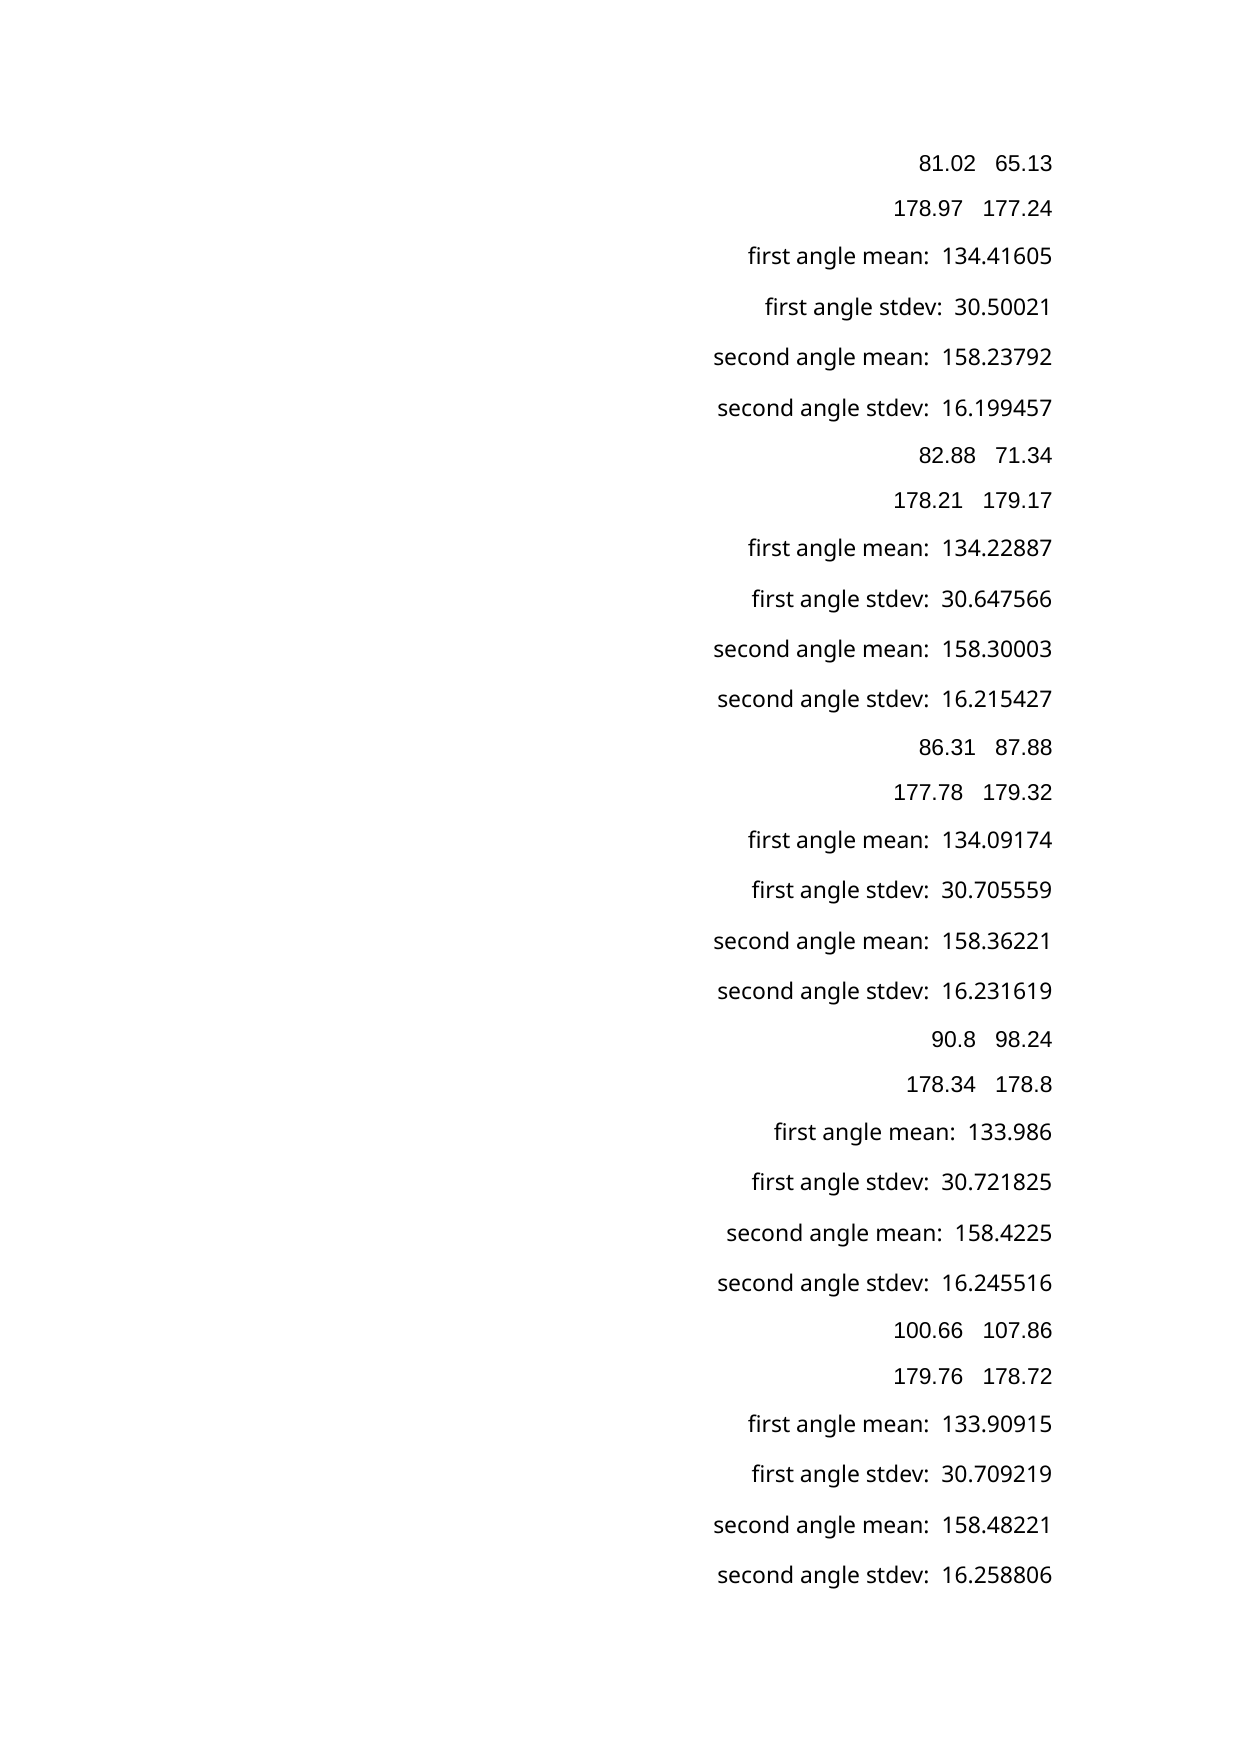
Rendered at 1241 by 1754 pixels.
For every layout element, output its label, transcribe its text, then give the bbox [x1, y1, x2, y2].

text first angle mean: 134.41605 [187, 240, 1053, 271]
text first angle mean: 134.22887 [187, 532, 1053, 563]
text 71.34 82.88 [187, 442, 1053, 468]
text first angle stdev: 30.647566 [187, 582, 1053, 614]
text 179.32 177.78 [187, 779, 1053, 805]
text 87.88 86.31 [187, 734, 1053, 760]
text first angle stdev: 30.50021 [187, 291, 1053, 322]
text second angle mean: 158.4225 [187, 1217, 1053, 1248]
text second angle stdev: 16.199457 [187, 391, 1053, 423]
text second angle stdev: 16.258806 [187, 1559, 1053, 1590]
text second angle stdev: 16.231619 [187, 975, 1053, 1006]
text second angle mean: 158.48221 [187, 1508, 1053, 1540]
text first angle mean: 134.09174 [187, 824, 1053, 855]
text 177.24 178.97 [187, 195, 1053, 221]
text 178.72 179.76 [187, 1363, 1053, 1389]
text first angle stdev: 30.705559 [187, 874, 1053, 906]
text second angle stdev: 16.215427 [187, 683, 1053, 714]
text second angle mean: 158.36221 [187, 925, 1053, 956]
text second angle stdev: 16.245516 [187, 1267, 1053, 1298]
text 107.86 100.66 [187, 1317, 1053, 1344]
text first angle mean: 133.986 [187, 1116, 1053, 1147]
text first angle mean: 133.90915 [187, 1408, 1053, 1439]
text 98.24 90.8 [187, 1026, 1053, 1052]
text 178.8 178.34 [187, 1071, 1053, 1097]
text 179.17 178.21 [187, 487, 1053, 513]
text 65.13 81.02 [187, 150, 1053, 176]
text first angle stdev: 30.721825 [187, 1166, 1053, 1197]
text second angle mean: 158.30003 [187, 633, 1053, 664]
text second angle mean: 158.23792 [187, 341, 1053, 372]
text first angle stdev: 30.709219 [187, 1458, 1053, 1489]
